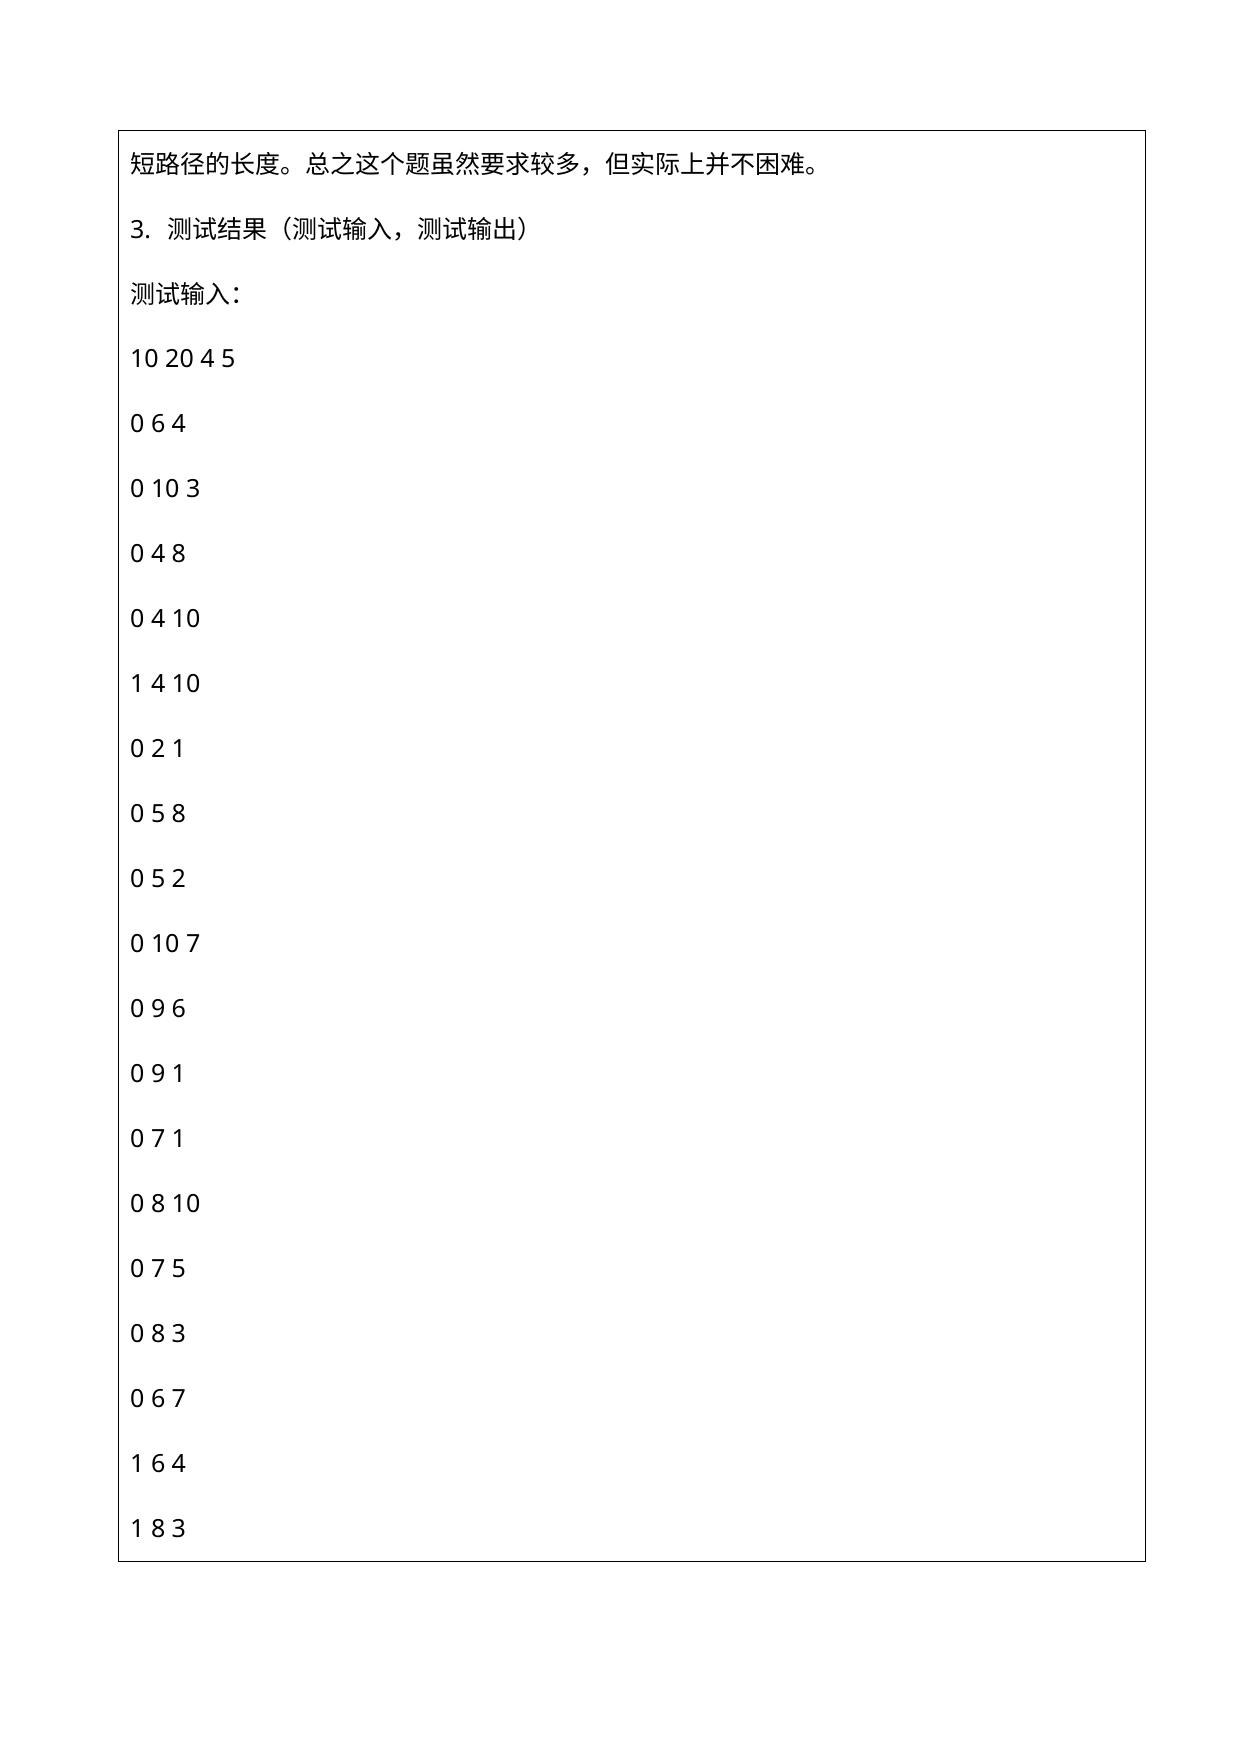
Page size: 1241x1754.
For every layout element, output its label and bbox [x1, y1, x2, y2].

table_cell [119, 131, 1145, 1561]
